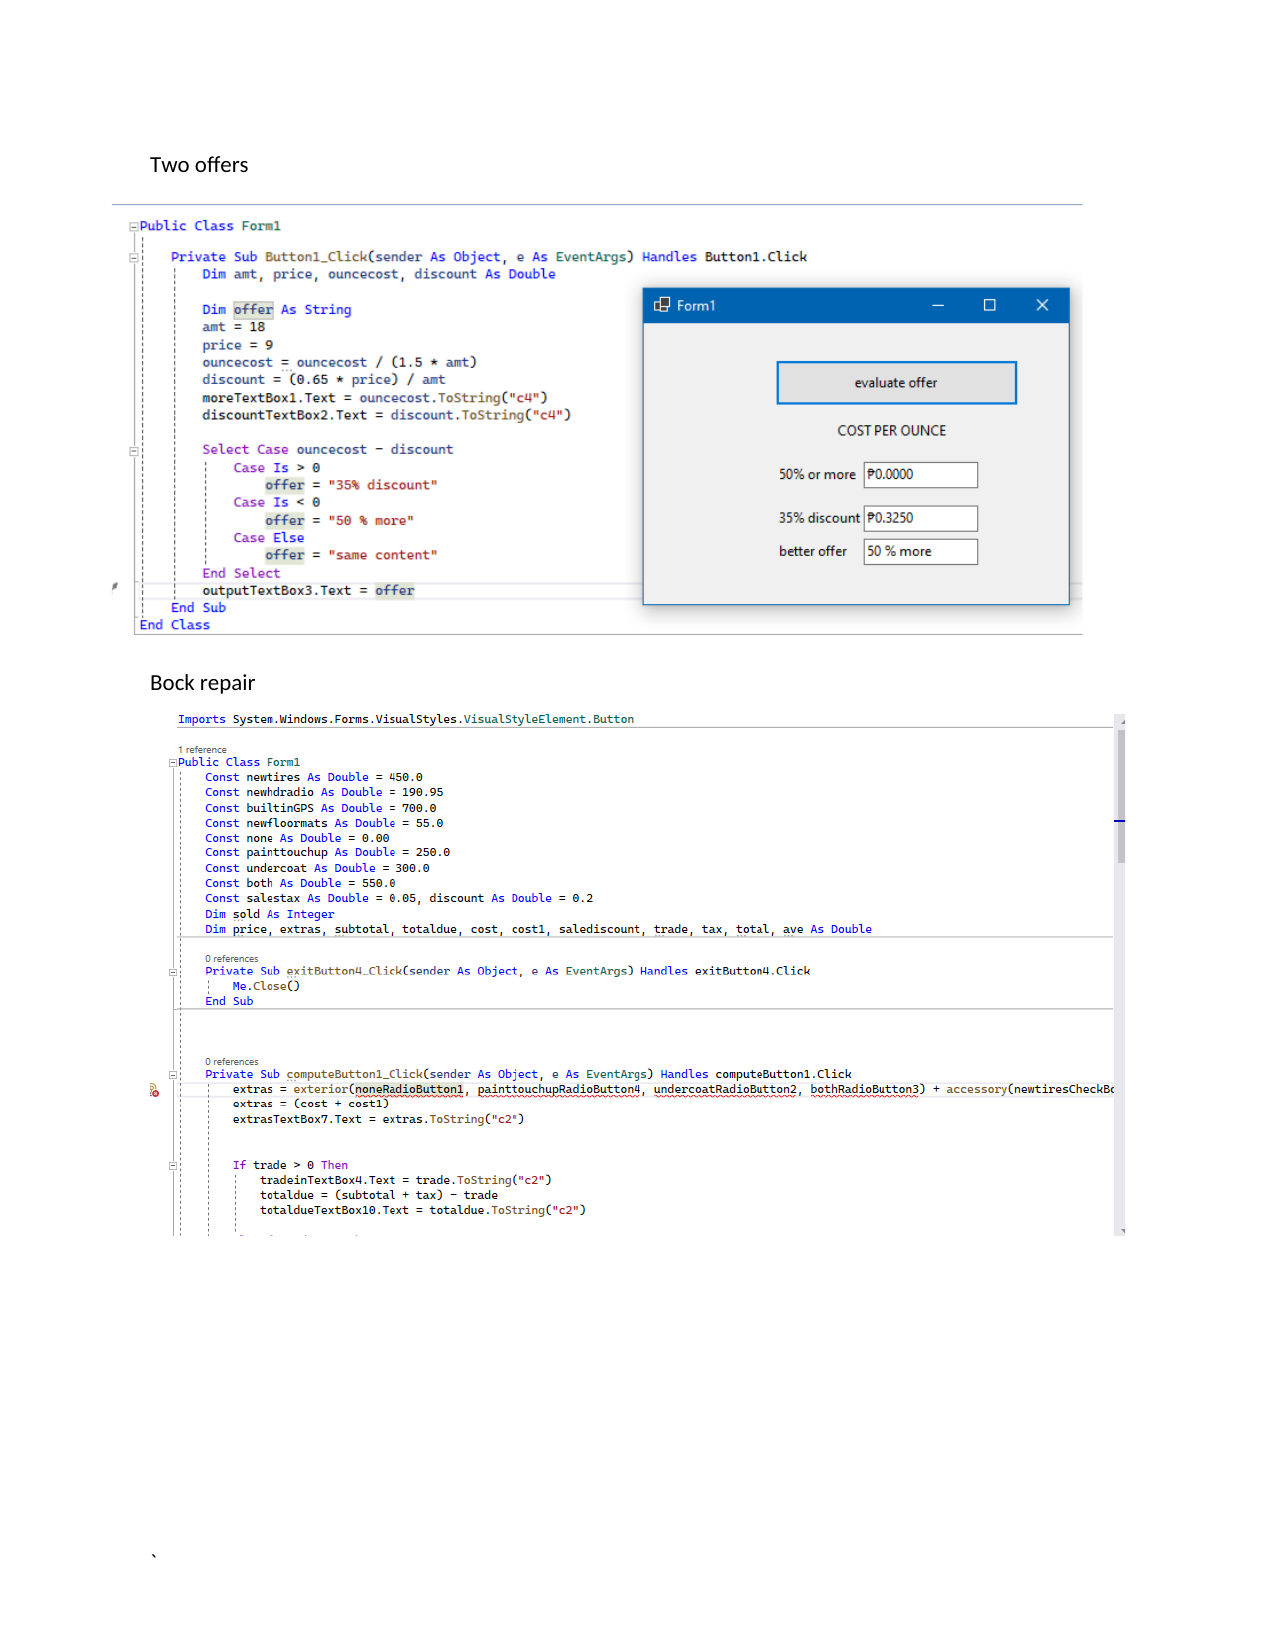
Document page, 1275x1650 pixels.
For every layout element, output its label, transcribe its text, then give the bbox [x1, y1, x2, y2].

text Two offers [150, 150, 1125, 178]
picture [150, 714, 1125, 1236]
picture [110, 204, 1083, 646]
